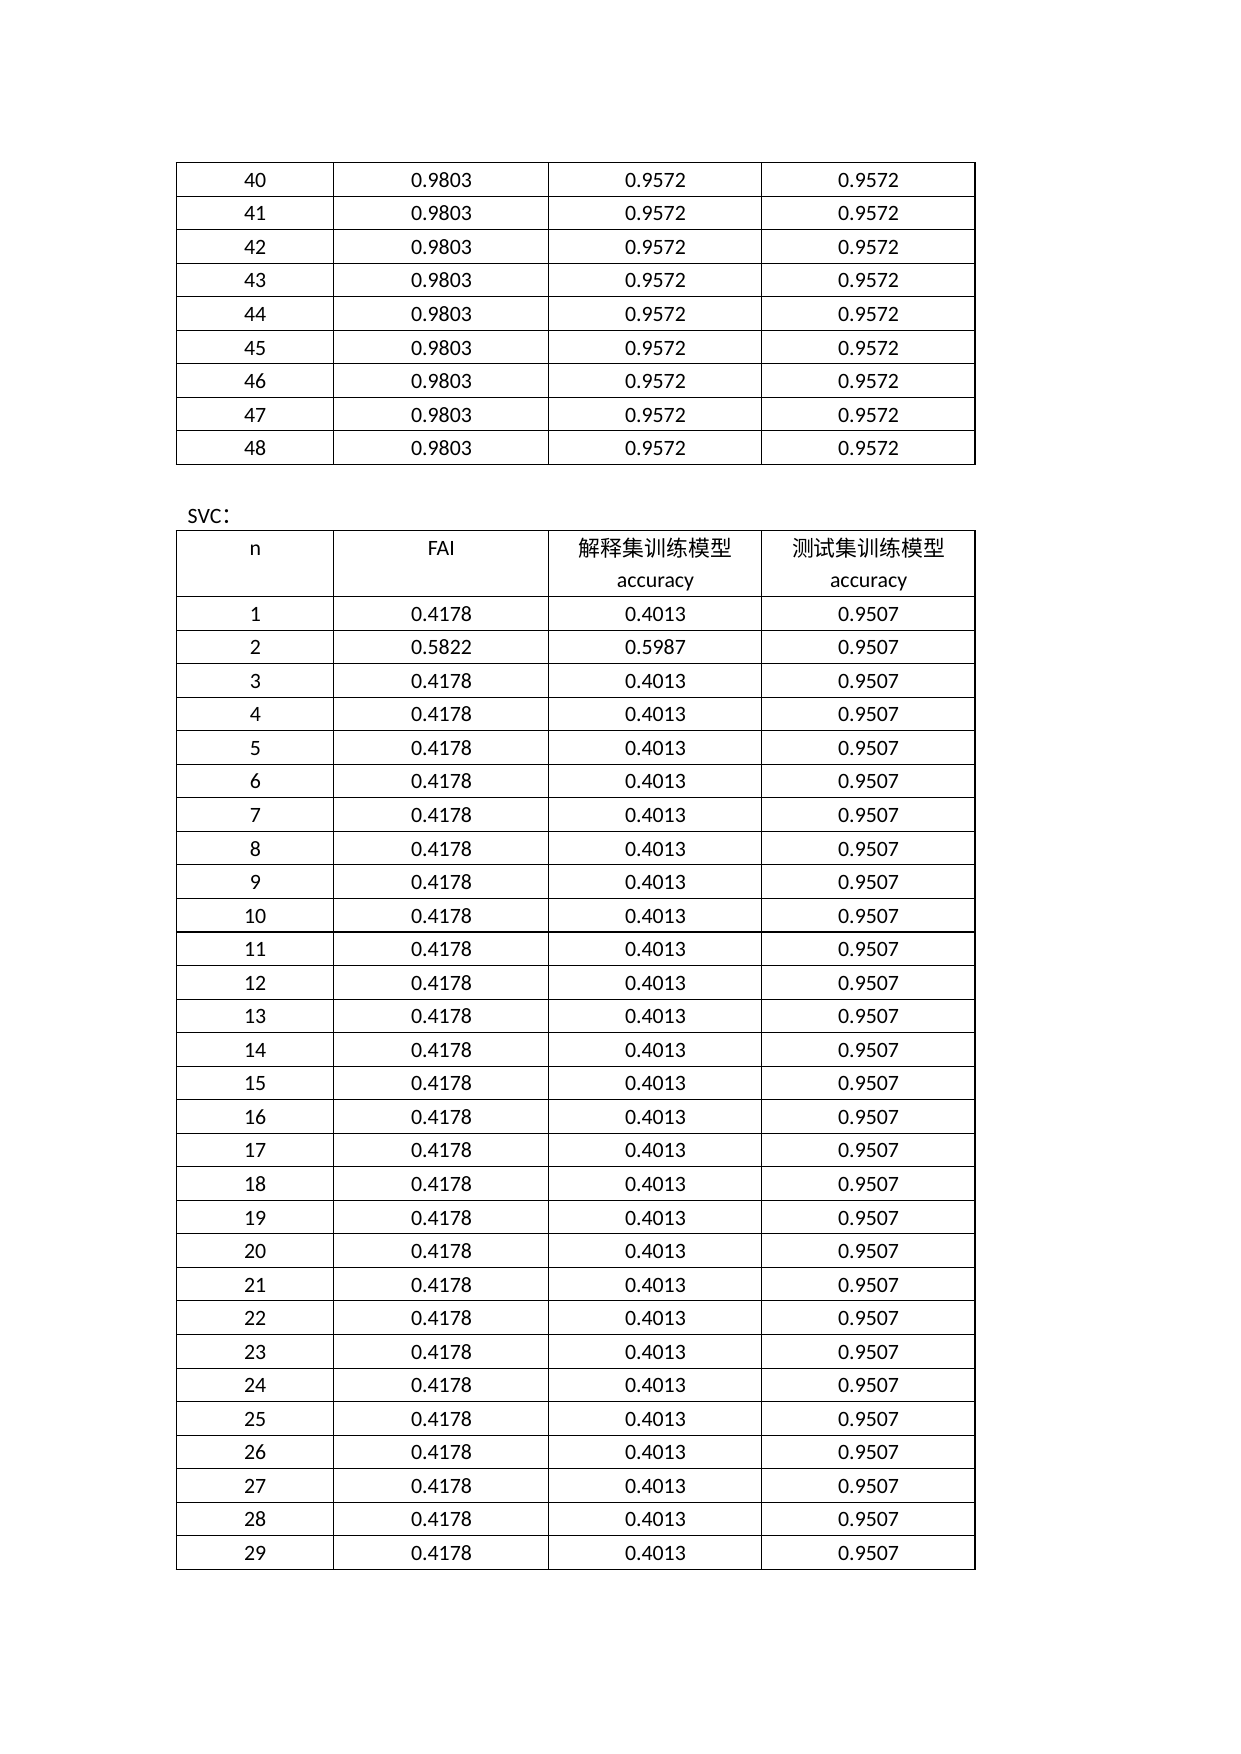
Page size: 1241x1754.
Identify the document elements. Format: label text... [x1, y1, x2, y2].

table_cell 17 [177, 1134, 333, 1166]
table_cell 0.4013 [549, 1469, 761, 1502]
text SVC： [187, 497, 1053, 530]
table_cell 0.4013 [549, 1436, 761, 1468]
table_header FAI [334, 531, 548, 596]
table_cell 0.9803 [334, 297, 548, 330]
table_cell 26 [177, 1436, 333, 1468]
table_cell 0.9507 [762, 1000, 974, 1032]
table_cell 0.5822 [334, 631, 548, 663]
table_cell 0.4178 [334, 899, 548, 931]
table_cell 0.4178 [334, 966, 548, 998]
table_cell 29 [177, 1536, 333, 1569]
table_cell 0.9572 [762, 331, 974, 363]
table_cell 0.9803 [334, 331, 548, 363]
table_cell 0.4013 [549, 1536, 761, 1569]
table_cell 0.9507 [762, 1469, 974, 1502]
table_cell 0.9507 [762, 966, 974, 998]
table_cell 0.4013 [549, 1201, 761, 1233]
table_cell 0.9507 [762, 1201, 974, 1233]
table_cell 0.9507 [762, 597, 974, 629]
table_cell 0.9572 [549, 364, 761, 397]
table_cell 0.4013 [549, 1234, 761, 1267]
table_cell 47 [177, 398, 333, 430]
table_cell 0.9507 [762, 1536, 974, 1569]
table_cell 0.4178 [334, 1100, 548, 1133]
table_cell 0.4178 [334, 731, 548, 764]
table_cell 8 [177, 832, 333, 864]
table_cell 0.4013 [549, 1000, 761, 1032]
table_cell 19 [177, 1201, 333, 1233]
table_cell 0.4178 [334, 1033, 548, 1066]
table_cell 10 [177, 899, 333, 931]
table_cell 0.4178 [334, 933, 548, 965]
table_cell 12 [177, 966, 333, 998]
table_cell 0.4013 [549, 1100, 761, 1133]
table_cell 0.4013 [549, 698, 761, 730]
table_cell 7 [177, 798, 333, 831]
table_cell 0.4178 [334, 798, 548, 831]
table_cell 0.9507 [762, 899, 974, 931]
table_cell 46 [177, 364, 333, 397]
table_cell 0.9507 [762, 1167, 974, 1200]
table_cell 16 [177, 1100, 333, 1133]
table_cell 0.4178 [334, 1335, 548, 1367]
table_cell 23 [177, 1335, 333, 1367]
table_cell 0.9572 [549, 163, 761, 196]
table_cell 14 [177, 1033, 333, 1066]
table_cell 1 [177, 597, 333, 629]
table_cell 0.4013 [549, 664, 761, 697]
table_cell 0.4178 [334, 1167, 548, 1200]
table_cell 0.4013 [549, 1503, 761, 1535]
table_cell 0.4013 [549, 1402, 761, 1434]
table_header 测试集训练模型accuracy [762, 531, 974, 596]
table_cell 0.4178 [334, 1436, 548, 1468]
table_cell 0.4178 [334, 1000, 548, 1032]
table_cell 0.4178 [334, 865, 548, 898]
table_cell 0.4013 [549, 731, 761, 764]
table_cell 4 [177, 698, 333, 730]
table_cell 0.9572 [762, 297, 974, 330]
table_cell 0.4178 [334, 698, 548, 730]
table_cell 0.9507 [762, 698, 974, 730]
table_cell 0.9507 [762, 765, 974, 797]
table_cell 0.9507 [762, 1268, 974, 1300]
table_cell 0.9572 [762, 197, 974, 229]
table_cell 0.9572 [549, 431, 761, 464]
table_cell 0.9572 [762, 398, 974, 430]
table_cell 0.9507 [762, 832, 974, 864]
table_cell 0.9507 [762, 1067, 974, 1099]
table_cell 6 [177, 765, 333, 797]
table_cell 0.9507 [762, 1335, 974, 1367]
table_cell 5 [177, 731, 333, 764]
table_cell 0.9507 [762, 1234, 974, 1267]
table_cell 0.4013 [549, 966, 761, 998]
table_cell 0.9507 [762, 865, 974, 898]
table_cell 0.5987 [549, 631, 761, 663]
table_cell 45 [177, 331, 333, 363]
table_cell 0.4178 [334, 765, 548, 797]
table_cell 0.4178 [334, 1301, 548, 1334]
table_cell 0.9803 [334, 264, 548, 296]
table_cell 0.9803 [334, 230, 548, 263]
table_cell 0.4013 [549, 1134, 761, 1166]
table_cell 0.4013 [549, 1268, 761, 1300]
table_cell 0.9507 [762, 1503, 974, 1535]
table_cell 0.4013 [549, 933, 761, 965]
table_cell 0.9572 [549, 331, 761, 363]
table_cell 0.9507 [762, 631, 974, 663]
table_cell 13 [177, 1000, 333, 1032]
table_cell 0.4013 [549, 1335, 761, 1367]
table_cell 0.4013 [549, 899, 761, 931]
table_cell 0.4178 [334, 1536, 548, 1569]
table_cell 27 [177, 1469, 333, 1502]
table_cell 2 [177, 631, 333, 663]
table_cell 0.4013 [549, 1167, 761, 1200]
table_cell 40 [177, 163, 333, 196]
table_cell 0.4178 [334, 1469, 548, 1502]
table_cell 0.9507 [762, 664, 974, 697]
table_cell 0.4013 [549, 832, 761, 864]
table_cell 0.9572 [762, 364, 974, 397]
table_cell 22 [177, 1301, 333, 1334]
table_cell 0.4178 [334, 664, 548, 697]
table_cell 0.9507 [762, 1369, 974, 1401]
table_cell 0.9507 [762, 933, 974, 965]
table_cell 41 [177, 197, 333, 229]
table_cell 18 [177, 1167, 333, 1200]
table_cell 24 [177, 1369, 333, 1401]
table_header n [177, 531, 333, 596]
table_cell 0.9572 [762, 431, 974, 464]
table_cell 0.9572 [549, 230, 761, 263]
table_cell 44 [177, 297, 333, 330]
table_cell 9 [177, 865, 333, 898]
table_header 解释集训练模型accuracy [549, 531, 761, 596]
table_cell 11 [177, 933, 333, 965]
table_cell 28 [177, 1503, 333, 1535]
table_cell 0.4013 [549, 865, 761, 898]
table_cell 0.9803 [334, 364, 548, 397]
table_cell 0.9507 [762, 1436, 974, 1468]
table_cell 20 [177, 1234, 333, 1267]
table_cell 0.9572 [549, 264, 761, 296]
table_cell 0.9572 [549, 297, 761, 330]
table_cell 0.9507 [762, 1402, 974, 1434]
table_cell 0.9507 [762, 798, 974, 831]
table_cell 0.4178 [334, 1201, 548, 1233]
table_cell 0.4013 [549, 1067, 761, 1099]
table_cell 0.4178 [334, 597, 548, 629]
table_cell 0.9803 [334, 197, 548, 229]
table_cell 0.9507 [762, 1100, 974, 1133]
table_cell 0.4178 [334, 1067, 548, 1099]
table_cell 42 [177, 230, 333, 263]
table_cell 21 [177, 1268, 333, 1300]
table_cell 0.9803 [334, 431, 548, 464]
table_cell 0.9803 [334, 163, 548, 196]
table_cell 0.9507 [762, 1301, 974, 1334]
table_cell 0.9507 [762, 1033, 974, 1066]
table_cell 15 [177, 1067, 333, 1099]
table_cell 0.9572 [762, 264, 974, 296]
table_cell 0.4178 [334, 1369, 548, 1401]
table_cell 0.9572 [762, 230, 974, 263]
table_cell 3 [177, 664, 333, 697]
table_cell 0.4178 [334, 1234, 548, 1267]
table_cell 0.4013 [549, 798, 761, 831]
table_cell 0.9507 [762, 731, 974, 764]
table_cell 0.4178 [334, 1503, 548, 1535]
table_cell 0.4178 [334, 1268, 548, 1300]
table_cell 0.9507 [762, 1134, 974, 1166]
table_cell 25 [177, 1402, 333, 1434]
table_cell 0.9572 [762, 163, 974, 196]
table_cell 0.4178 [334, 1402, 548, 1434]
table_cell 0.4178 [334, 832, 548, 864]
table_cell 0.4013 [549, 1369, 761, 1401]
table_cell 0.9572 [549, 398, 761, 430]
table_cell 43 [177, 264, 333, 296]
table_cell 0.9572 [549, 197, 761, 229]
table_cell 48 [177, 431, 333, 464]
table_cell 0.4013 [549, 1033, 761, 1066]
table_cell 0.9803 [334, 398, 548, 430]
table_cell 0.4013 [549, 765, 761, 797]
table_cell 0.4013 [549, 597, 761, 629]
table_cell 0.4013 [549, 1301, 761, 1334]
table_cell 0.4178 [334, 1134, 548, 1166]
